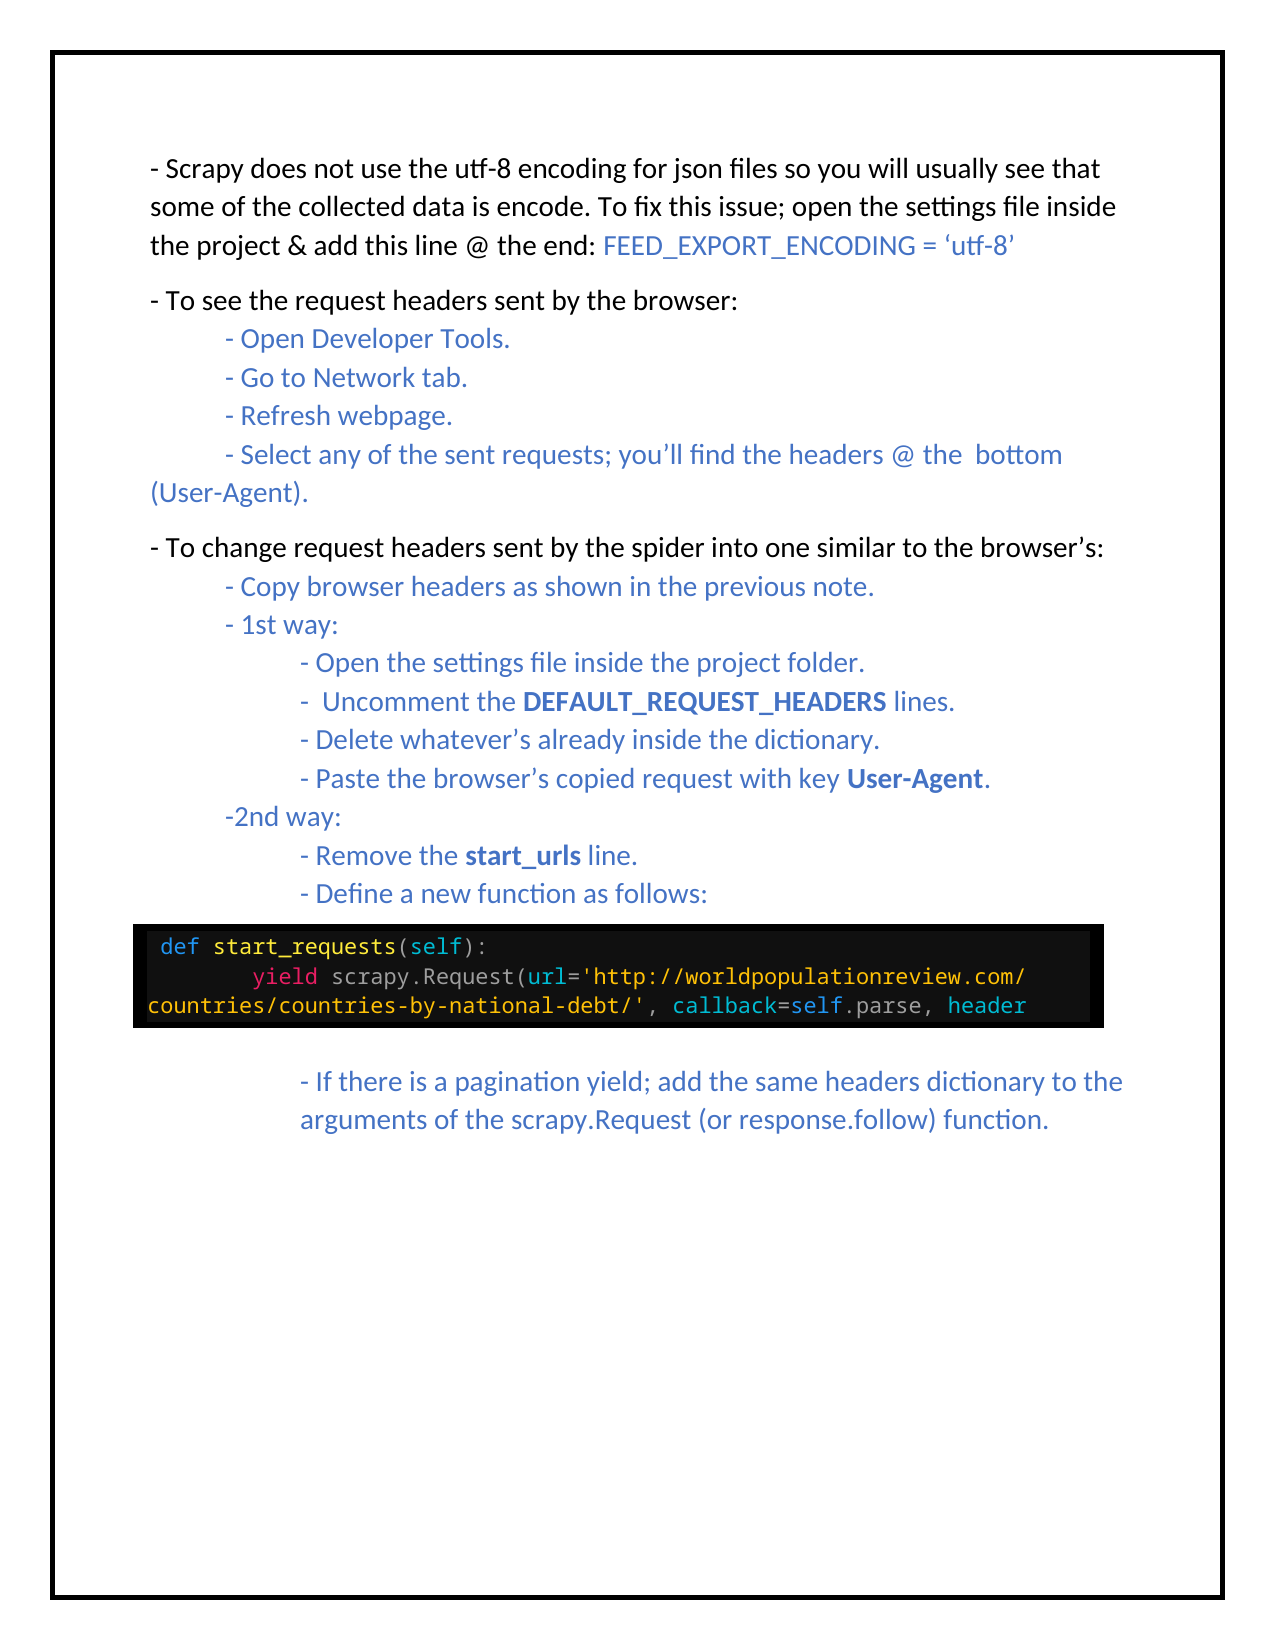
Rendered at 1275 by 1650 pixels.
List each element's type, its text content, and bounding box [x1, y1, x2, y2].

text - To see the request headers sent by the browser: - Open Developer Tools. - Go to Network tab. - Refresh webpage. - Select any of the sent requests; you’ll find the headers @ the bottom (User-Agent). [150, 282, 1125, 510]
text - Scrapy does not use the utf-8 encoding for json files so you will usually see that some of the collected data is encode. To fix this issue; open the settings file inside the project & add this line @ the end: FEED_EXPORT_ENCODING = ‘utf-8’ [150, 150, 1125, 262]
text - To change request headers sent by the spider into one similar to the browser’s: - Copy browser headers as shown in the previous note. - 1st way: - Open the settings file inside the project folder. - Uncomment the DEFAULT_REQUEST_HEADERS lines. - Delete whatever’s already inside the dictionary. - Paste the browser’s copied request with key User-Agent. -2nd way: - Remove the start_urls line. - Define a new function as follows: [150, 529, 1125, 911]
text - If there is a pagination yield; add the same headers dictionary to the arguments of the scrapy.Request (or response.follow) function. [150, 930, 1125, 1137]
